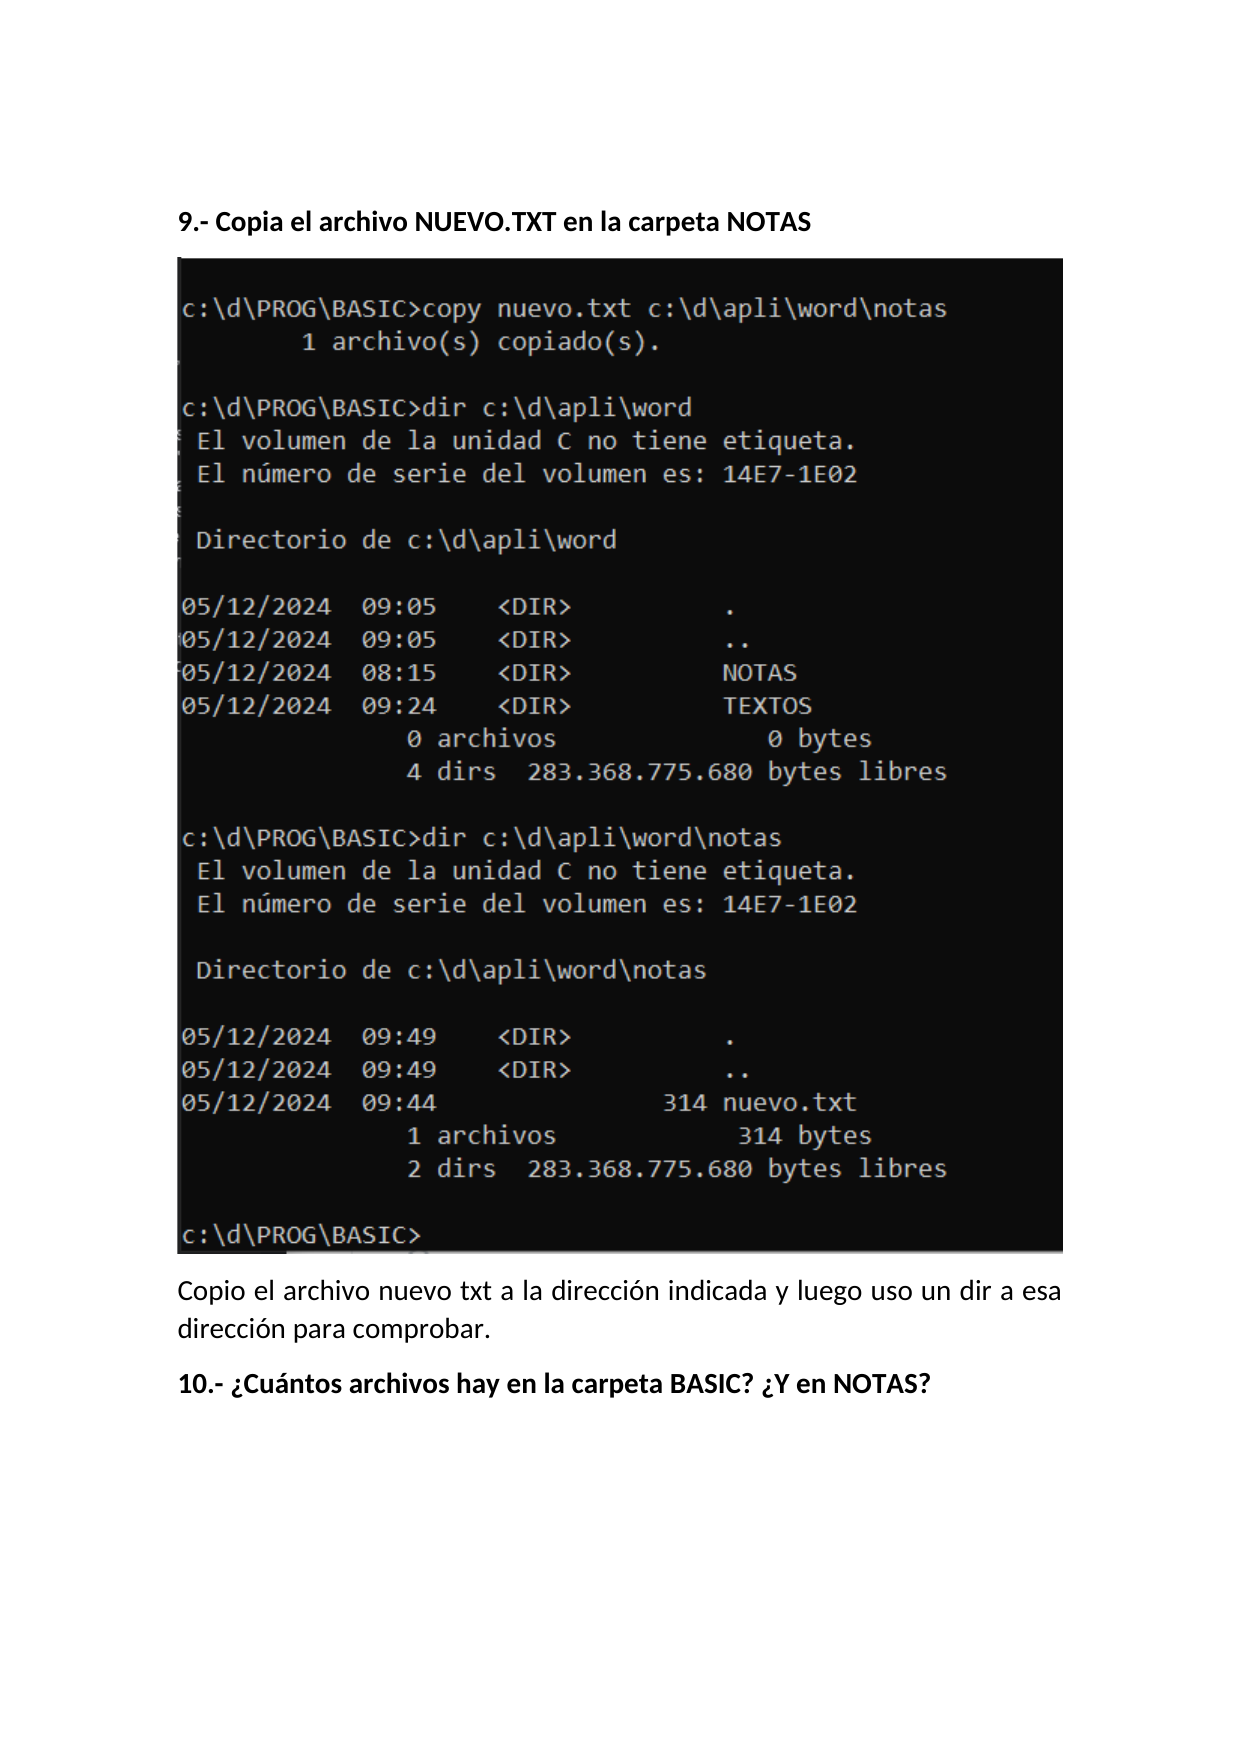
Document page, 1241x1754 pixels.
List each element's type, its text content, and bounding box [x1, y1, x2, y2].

text 10.- ¿Cuántos archivos hay en la carpeta BASIC? ¿Y en NOTAS? [177, 1366, 1063, 1401]
text 9.- Copia el archivo NUEVO.TXT en la carpeta NOTAS [177, 203, 1063, 238]
picture [177, 257, 1063, 1254]
text Copio el archivo nuevo txt a la dirección indicada y luego uso un dir a esa dirección para comprobar. [177, 1272, 1063, 1346]
